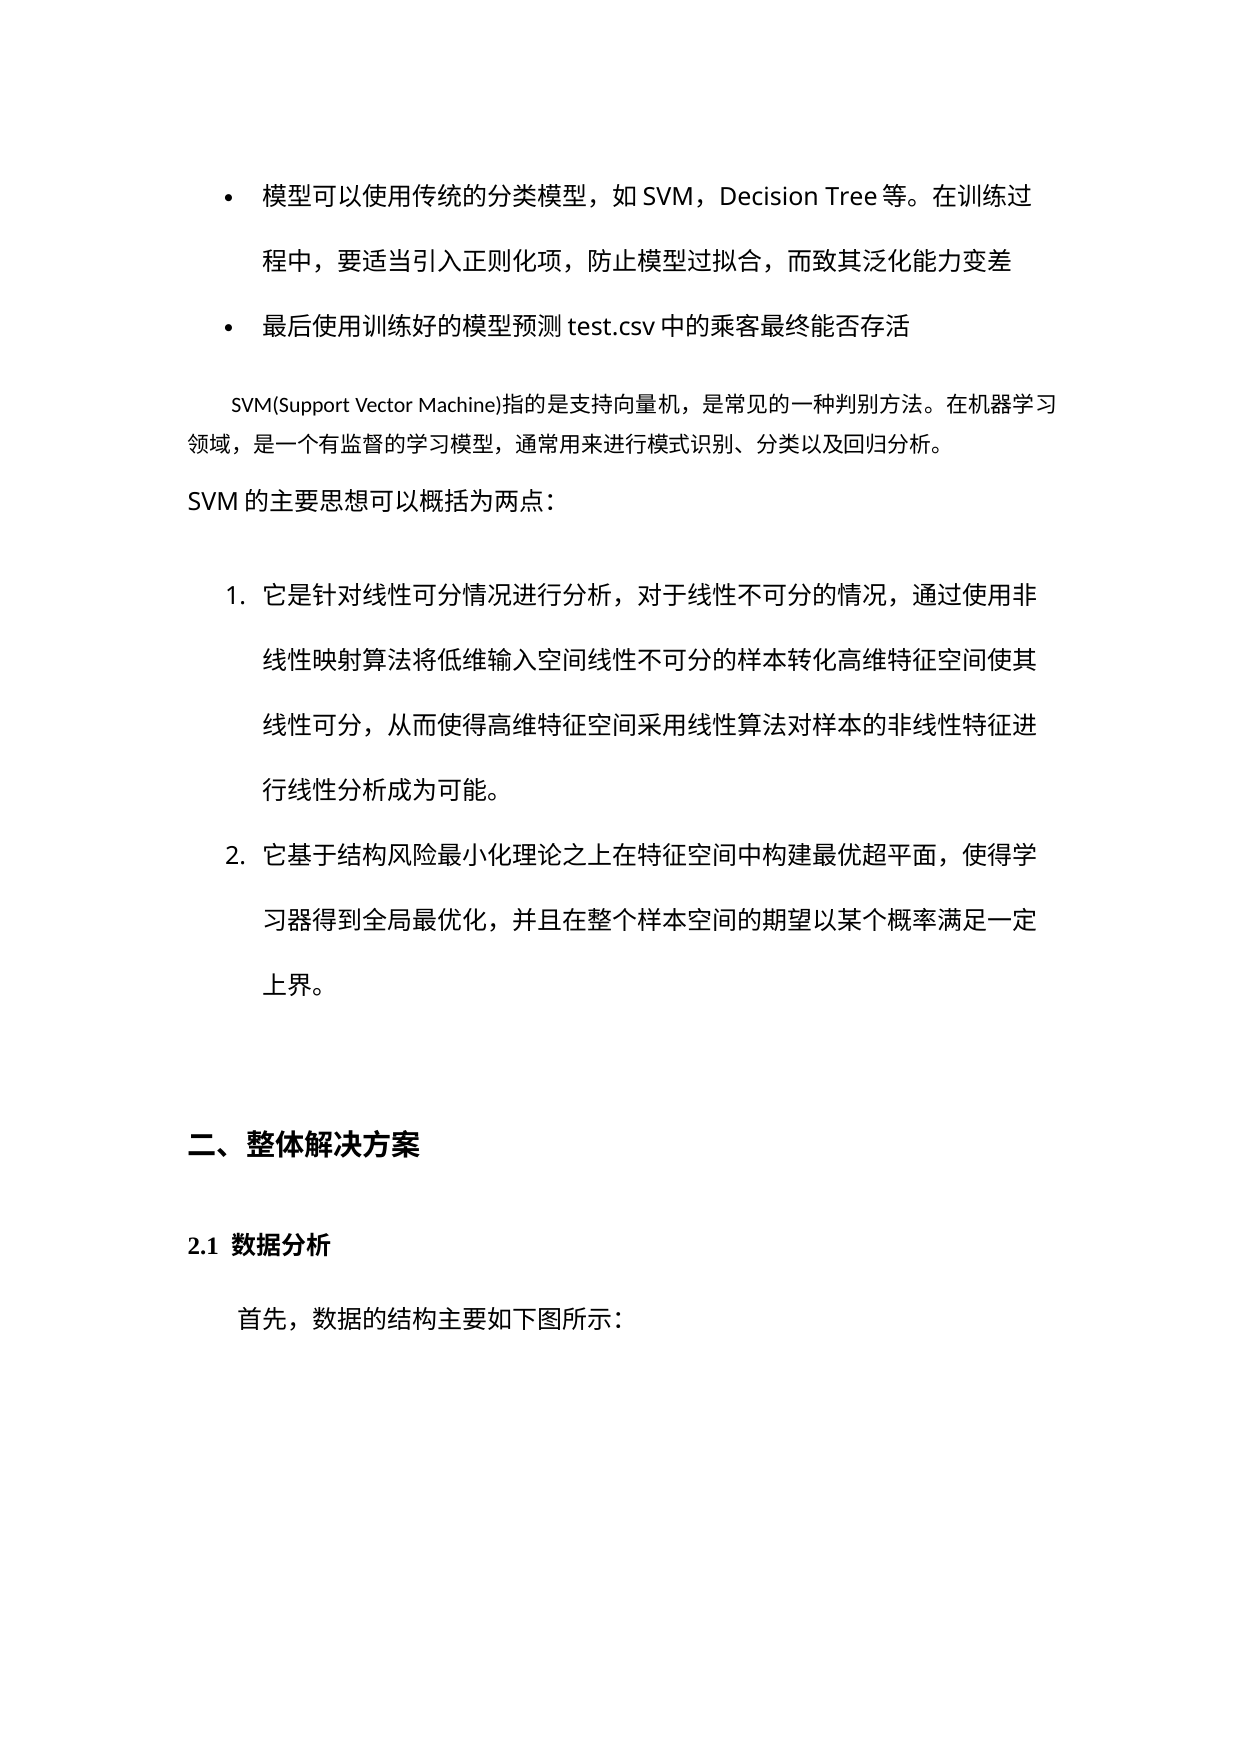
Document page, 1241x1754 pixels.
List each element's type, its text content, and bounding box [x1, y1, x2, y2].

list 模型可以使用传统的分类模型，如SVM，Decision Tree等。在训练过程中，要适当引入正则化项，防止模型过拟合，而致其泛化能力变差 [225, 162, 1053, 292]
text 2.1 数据分析 [187, 1211, 1059, 1276]
text 二、整体解决方案 [187, 1110, 1059, 1175]
text SVM的主要思想可以概括为两点： [187, 467, 1053, 532]
text 首先，数据的结构主要如下图所示： [187, 1285, 1059, 1350]
list 它是针对线性可分情况进行分析，对于线性不可分的情况，通过使用非线性映射算法将低维输入空间线性不可分的样本转化高维特征空间使其线性可分，从而使得高维特征空间采用线性算法对样本的非线性特征进行线性分析成为可能。 [225, 561, 1053, 821]
text SVM(Support Vector Machine)指的是支持向量机，是常见的一种判别方法。在机器学习领域，是一个有监督的学习模型，通常用来进行模式识别、分类以及回归分析。 [187, 386, 1059, 459]
list 它基于结构风险最小化理论之上在特征空间中构建最优超平面，使得学习器得到全局最优化，并且在整个样本空间的期望以某个概率满足一定上界。 [225, 821, 1053, 1016]
list 最后使用训练好的模型预测test.csv中的乘客最终能否存活 [225, 292, 1053, 357]
